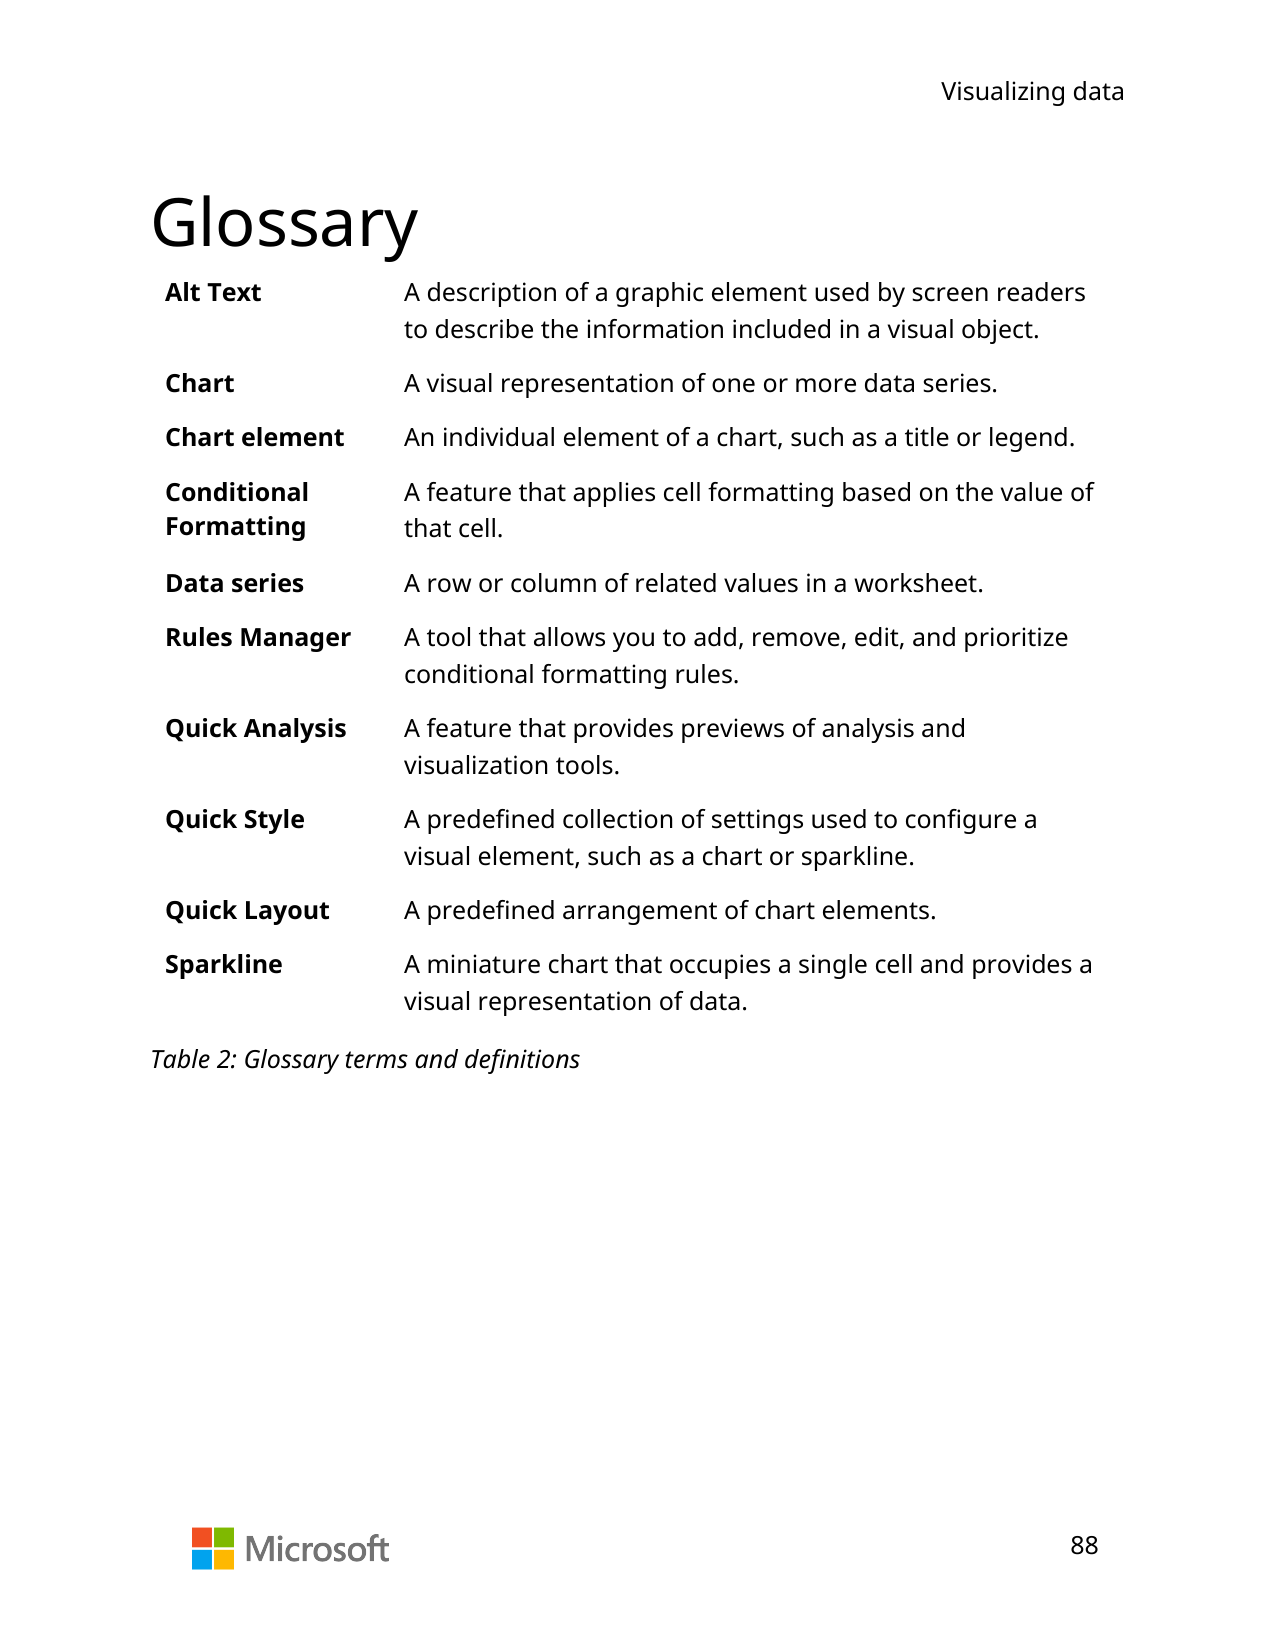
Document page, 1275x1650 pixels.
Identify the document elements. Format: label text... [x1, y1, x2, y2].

table_cell A row or column of related values in a worksheet. [389, 556, 1125, 611]
table_cell Rules Manager [150, 611, 389, 702]
table_cell Sparkline [150, 938, 389, 1029]
table_cell Conditional Formatting [150, 465, 389, 556]
picture [150, 1520, 431, 1576]
table_header Alt Text [150, 266, 389, 357]
table_header A description of a graphic element used by screen readers to describe the information included in a visual object. [389, 266, 1125, 357]
text Table 2: Glossary terms and definitions [150, 1042, 1125, 1076]
table_cell Quick Layout [150, 884, 389, 938]
table_cell A feature that applies cell formatting based on the value of that cell. [389, 465, 1125, 556]
table_cell A predefined collection of settings used to configure a visual element, such as a chart or sparkline. [389, 793, 1125, 884]
table_cell An individual element of a chart, such as a title or legend. [389, 411, 1125, 465]
table_cell A feature that provides previews of analysis and visualization tools. [389, 702, 1125, 793]
table_cell A miniature chart that occupies a single cell and provides a visual representation of data. [389, 938, 1125, 1029]
table_cell A tool that allows you to add, remove, edit, and prioritize conditional formatting rules. [389, 611, 1125, 702]
subtitle Glossary [150, 175, 1125, 266]
table_cell Quick Style [150, 793, 389, 884]
table_cell Quick Analysis [150, 702, 389, 793]
table_cell Chart element [150, 411, 389, 465]
table_cell A predefined arrangement of chart elements. [389, 884, 1125, 938]
table_cell Data series [150, 556, 389, 611]
table_cell A visual representation of one or more data series. [389, 357, 1125, 411]
table_cell Chart [150, 357, 389, 411]
